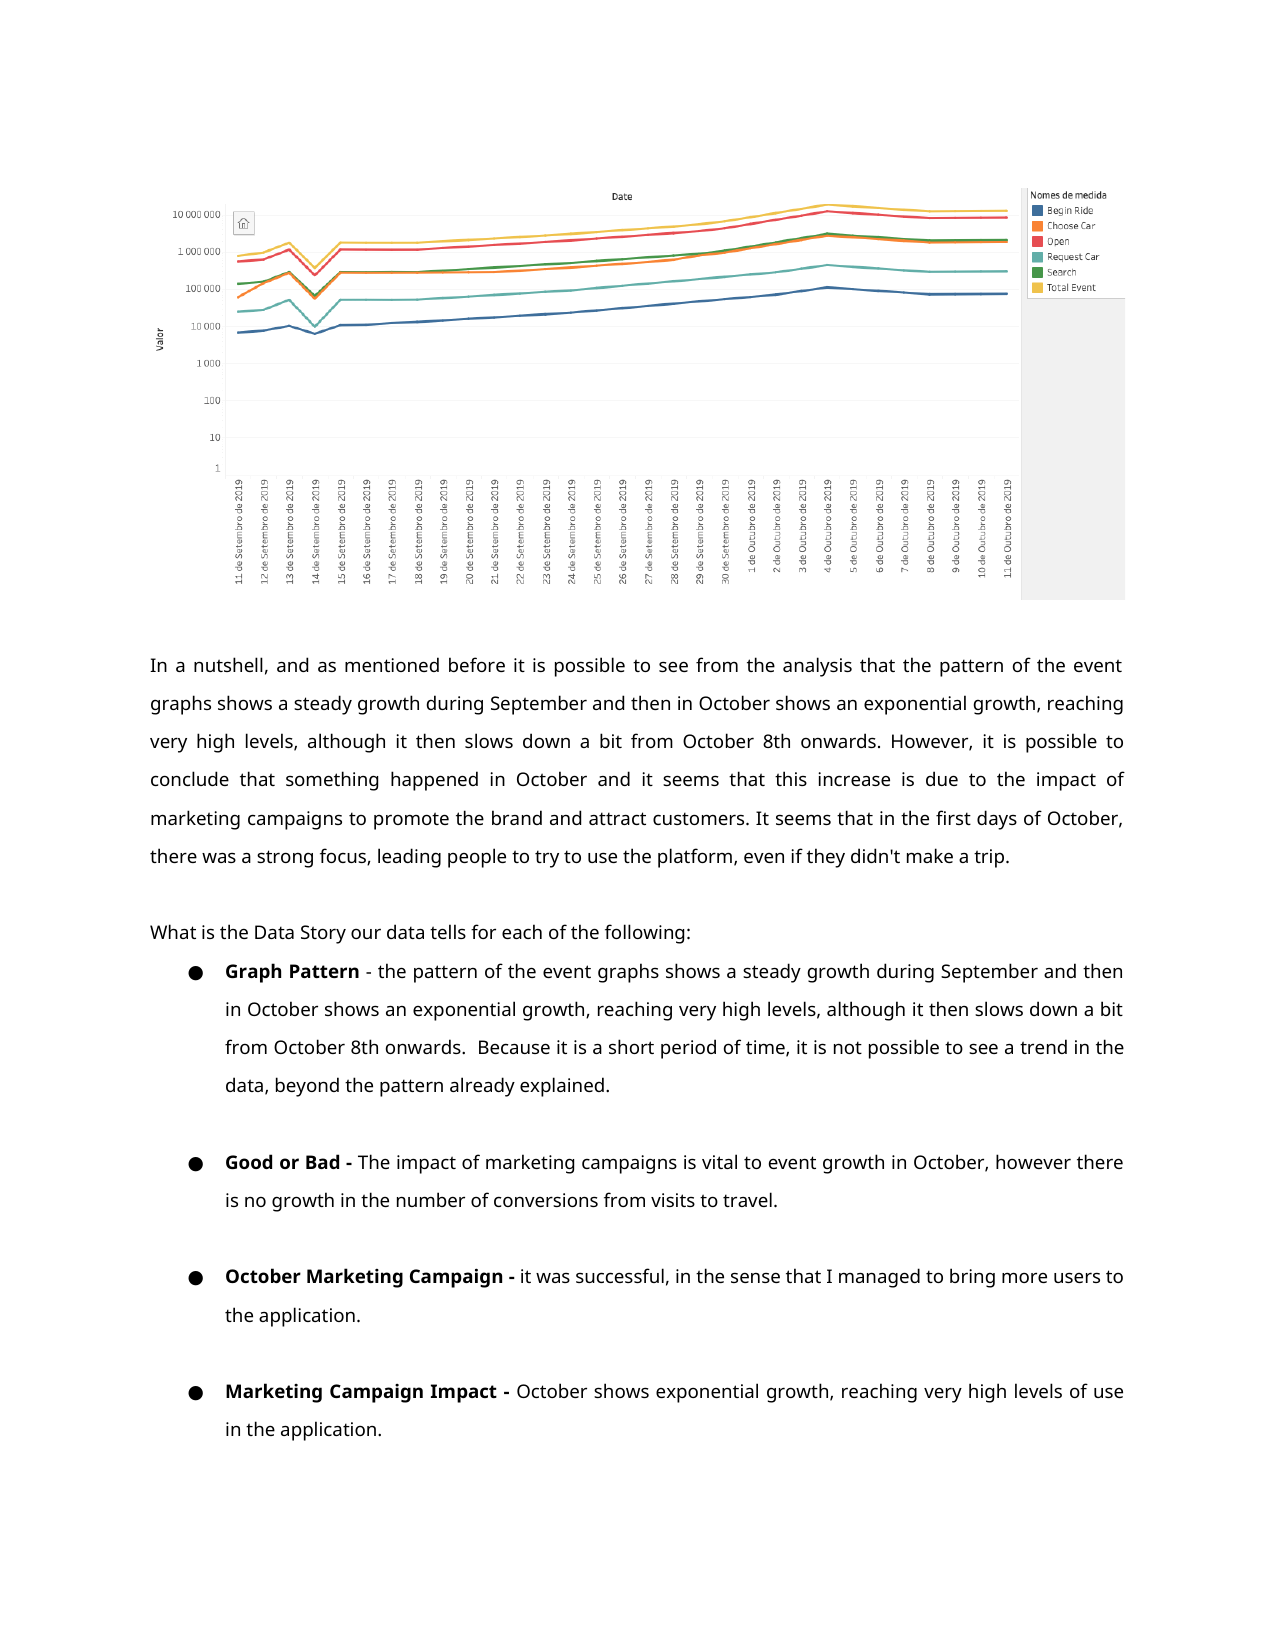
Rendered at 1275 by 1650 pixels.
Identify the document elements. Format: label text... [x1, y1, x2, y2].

list October Marketing Campaign - it was successful, in the sense that I managed to bring more users to the application. [187, 1264, 1125, 1327]
list Marketing Campaign Impact - October shows exponential growth, reaching very high levels of use in the application. [187, 1378, 1125, 1442]
text In a nutshell, and as mentioned before it is possible to see from the analysis that the pattern of the event graphs shows a steady growth during September and then in October shows an exponential growth, reaching very high levels, although it then slows down a bit from October 8th onwards. However, it is possible to conclude that something happened in October and it seems that this increase is due to the impact of marketing campaigns to promote the brand and attract customers. It seems that in the first days of October, there was a strong focus, leading people to try to use the platform, even if they didn't make a trip. [150, 652, 1125, 869]
list Graph Pattern - the pattern of the event graphs shows a steady growth during September and then in October shows an exponential growth, reaching very high levels, although it then slows down a bit from October 8th onwards. Because it is a short period of time, it is not possible to see a trend in the data, beyond the pattern already explained. [187, 958, 1125, 1098]
text What is the Data Story our data tells for each of the following: [150, 920, 1125, 945]
picture [150, 188, 1125, 600]
list Good or Bad - The impact of marketing campaigns is vital to event growth in October, however there is no growth in the number of conversions from visits to travel. [187, 1149, 1125, 1213]
